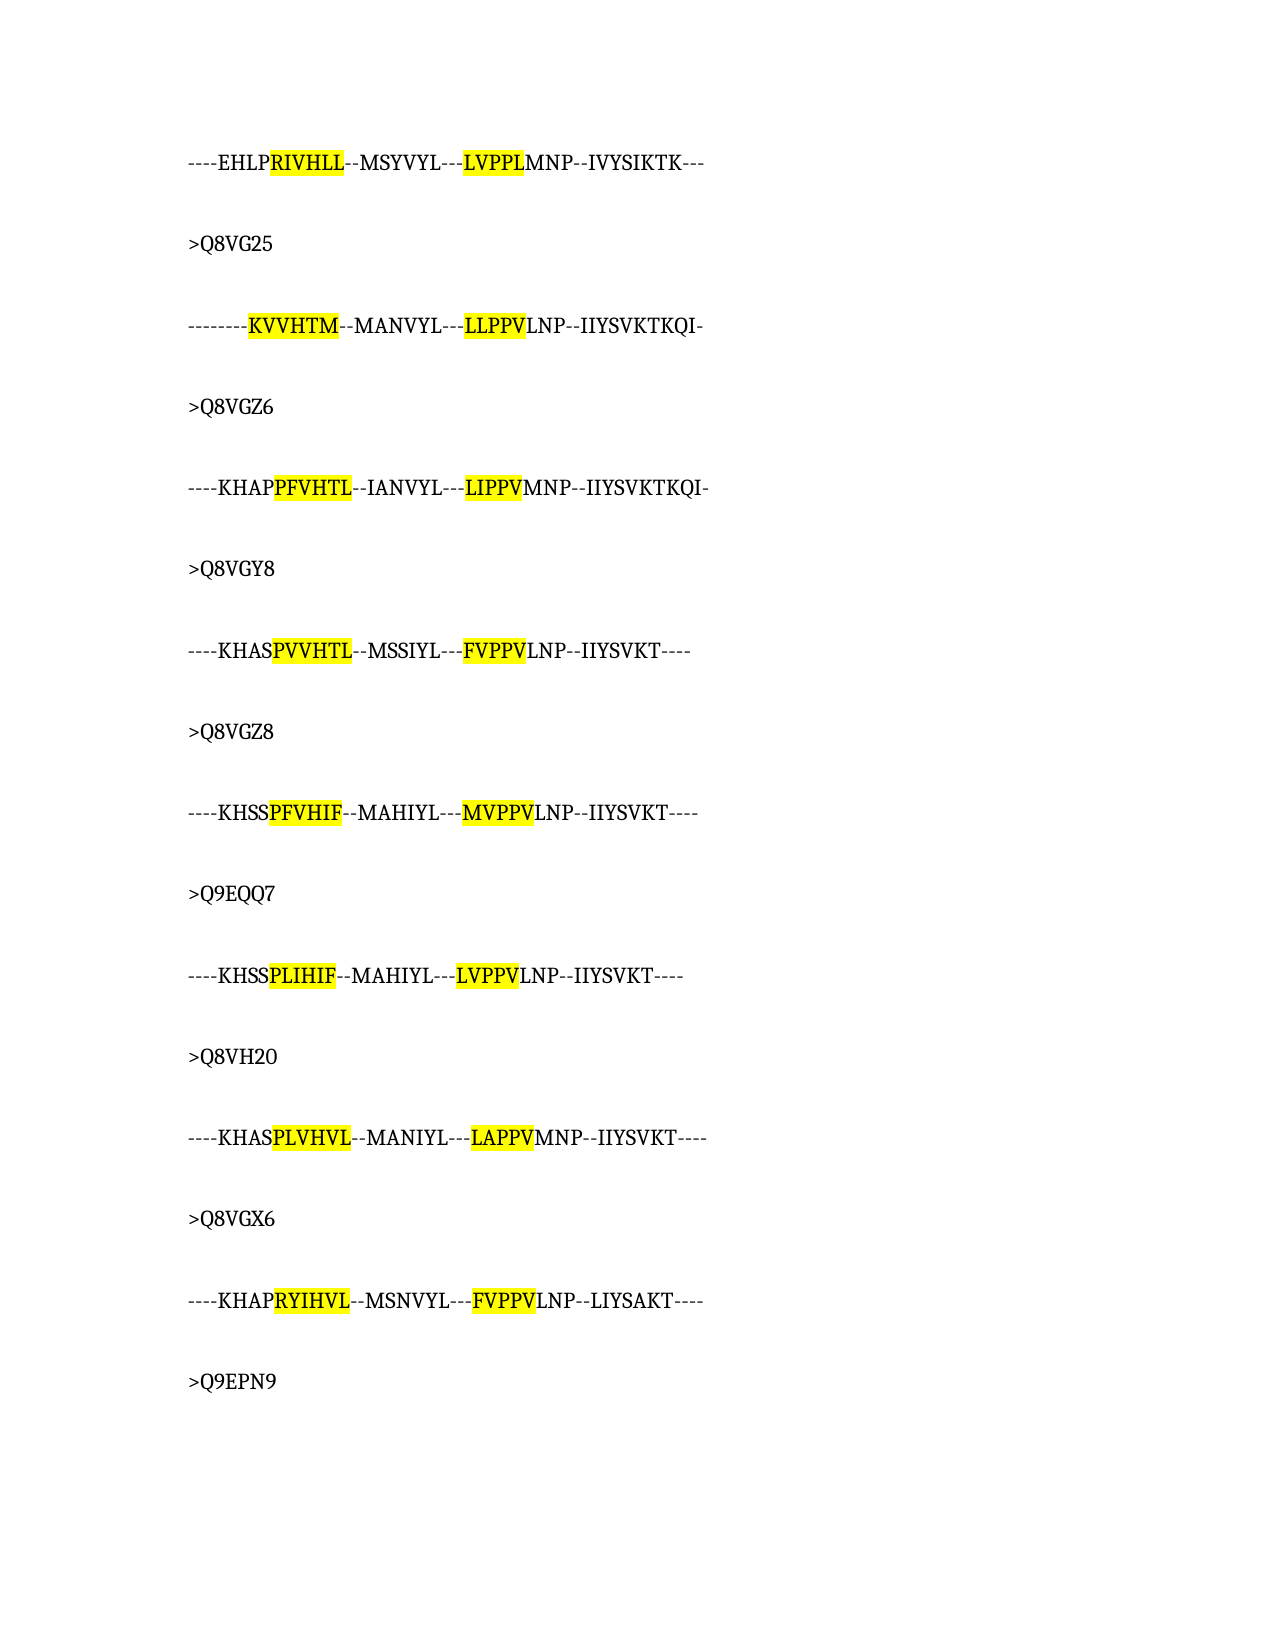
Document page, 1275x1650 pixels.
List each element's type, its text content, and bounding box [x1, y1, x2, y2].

text ----KHASPVVHTL--MSSIYL---FVPPVLNP--IIYSVKT---- [187, 637, 1087, 694]
text >Q9EQQ7 [187, 881, 1087, 938]
text --------KVVHTM--MANVYL---LLPPVLNP--IIYSVKTKQI- [187, 312, 1087, 369]
text ----KHAPRYIHVL--MSNVYL---FVPPVLNP--LIYSAKT---- [187, 1287, 1087, 1344]
text >Q8VH20 [187, 1044, 1087, 1100]
text ----KHAPPFVHTL--IANVYL---LIPPVMNP--IIYSVKTKQI- [187, 475, 1087, 532]
text ----KHASPLVHVL--MANIYL---LAPPVMNP--IIYSVKT---- [187, 1125, 1087, 1182]
text >Q8VGZ6 [187, 394, 1087, 450]
text ----KHSSPLIHIF--MAHIYL---LVPPVLNP--IIYSVKT---- [187, 962, 1087, 1019]
text >Q8VGX6 [187, 1206, 1087, 1263]
text >Q9EPN9 [187, 1369, 1087, 1425]
text ----KHSSPFVHIF--MAHIYL---MVPPVLNP--IIYSVKT---- [187, 800, 1087, 857]
text >Q8VGZ8 [187, 719, 1087, 775]
text >Q8VG25 [187, 231, 1087, 288]
text ----EHLPRIVHLL--MSYVYL---LVPPLMNP--IVYSIKTK--- [187, 150, 1087, 207]
text >Q8VGY8 [187, 556, 1087, 613]
